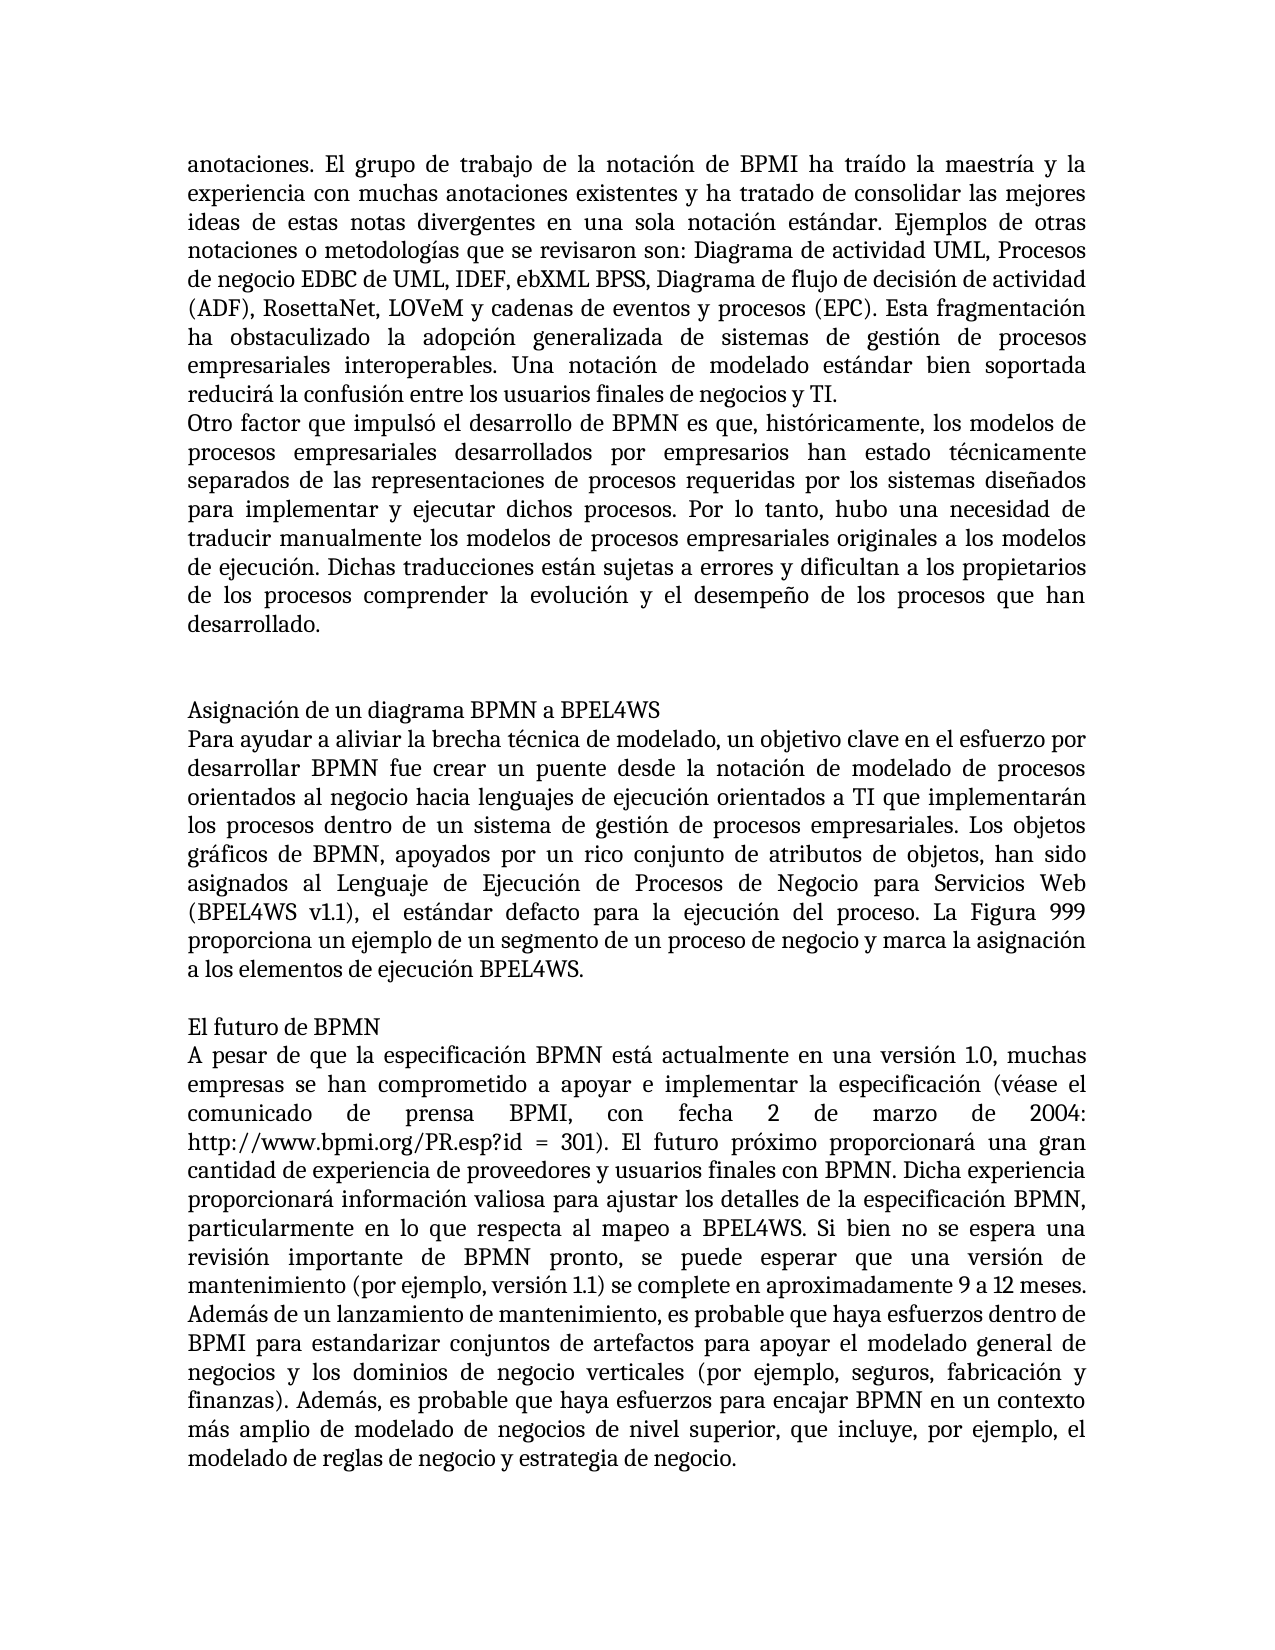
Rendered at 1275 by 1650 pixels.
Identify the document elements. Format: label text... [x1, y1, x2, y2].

text El futuro de BPMN [187, 1012, 1087, 1041]
text Para ayudar a aliviar la brecha técnica de modelado, un objetivo clave en el esfuerzo por desarrollar BPMN fue crear un puente desde la notación de modelado de procesos orientados al negocio hacia lenguajes de ejecución orientados a TI que implementarán los procesos dentro de un sistema de gestión de procesos empresariales. Los objetos gráficos de BPMN, apoyados por un rico conjunto de atributos de objetos, han sido asignados al Lenguaje de Ejecución de Procesos de Negocio para Servicios Web (BPEL4WS v1.1), el estándar defacto para la ejecución del proceso. La Figura 999 proporciona un ejemplo de un segmento de un proceso de negocio y marca la asignación a los elementos de ejecución BPEL4WS. [187, 725, 1087, 984]
text A pesar de que la especificación BPMN está actualmente en una versión 1.0, muchas empresas se han comprometido a apoyar e implementar la especificación (véase el comunicado de prensa BPMI, con fecha 2 de marzo de 2004: http://www.bpmi.org/PR.esp?id = 301). El futuro próximo proporcionará una gran cantidad de experiencia de proveedores y usuarios finales con BPMN. Dicha experiencia proporcionará información valiosa para ajustar los detalles de la especificación BPMN, particularmente en lo que respecta al mapeo a BPEL4WS. Si bien no se espera una revisión importante de BPMN pronto, se puede esperar que una versión de mantenimiento (por ejemplo, versión 1.1) se complete en aproximadamente 9 a 12 meses. Además de un lanzamiento de mantenimiento, es probable que haya esfuerzos dentro de BPMI para estandarizar conjuntos de artefactos para apoyar el modelado general de negocios y los dominios de negocio verticales (por ejemplo, seguros, fabricación y finanzas). Además, es probable que haya esfuerzos para encajar BPMN en un contexto más amplio de modelado de negocios de nivel superior, que incluye, por ejemplo, el modelado de reglas de negocio y estrategia de negocio. [187, 1041, 1087, 1472]
text Asignación de un diagrama BPMN a BPEL4WS [187, 696, 1087, 725]
text Otro factor que impulsó el desarrollo de BPMN es que, históricamente, los modelos de procesos empresariales desarrollados por empresarios han estado técnicamente separados de las representaciones de procesos requeridas por los sistemas diseñados para implementar y ejecutar dichos procesos. Por lo tanto, hubo una necesidad de traducir manualmente los modelos de procesos empresariales originales a los modelos de ejecución. Dichas traducciones están sujetas a errores y dificultan a los propietarios de los procesos comprender la evolución y el desempeño de los procesos que han desarrollado. [187, 409, 1087, 639]
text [187, 150, 1087, 409]
